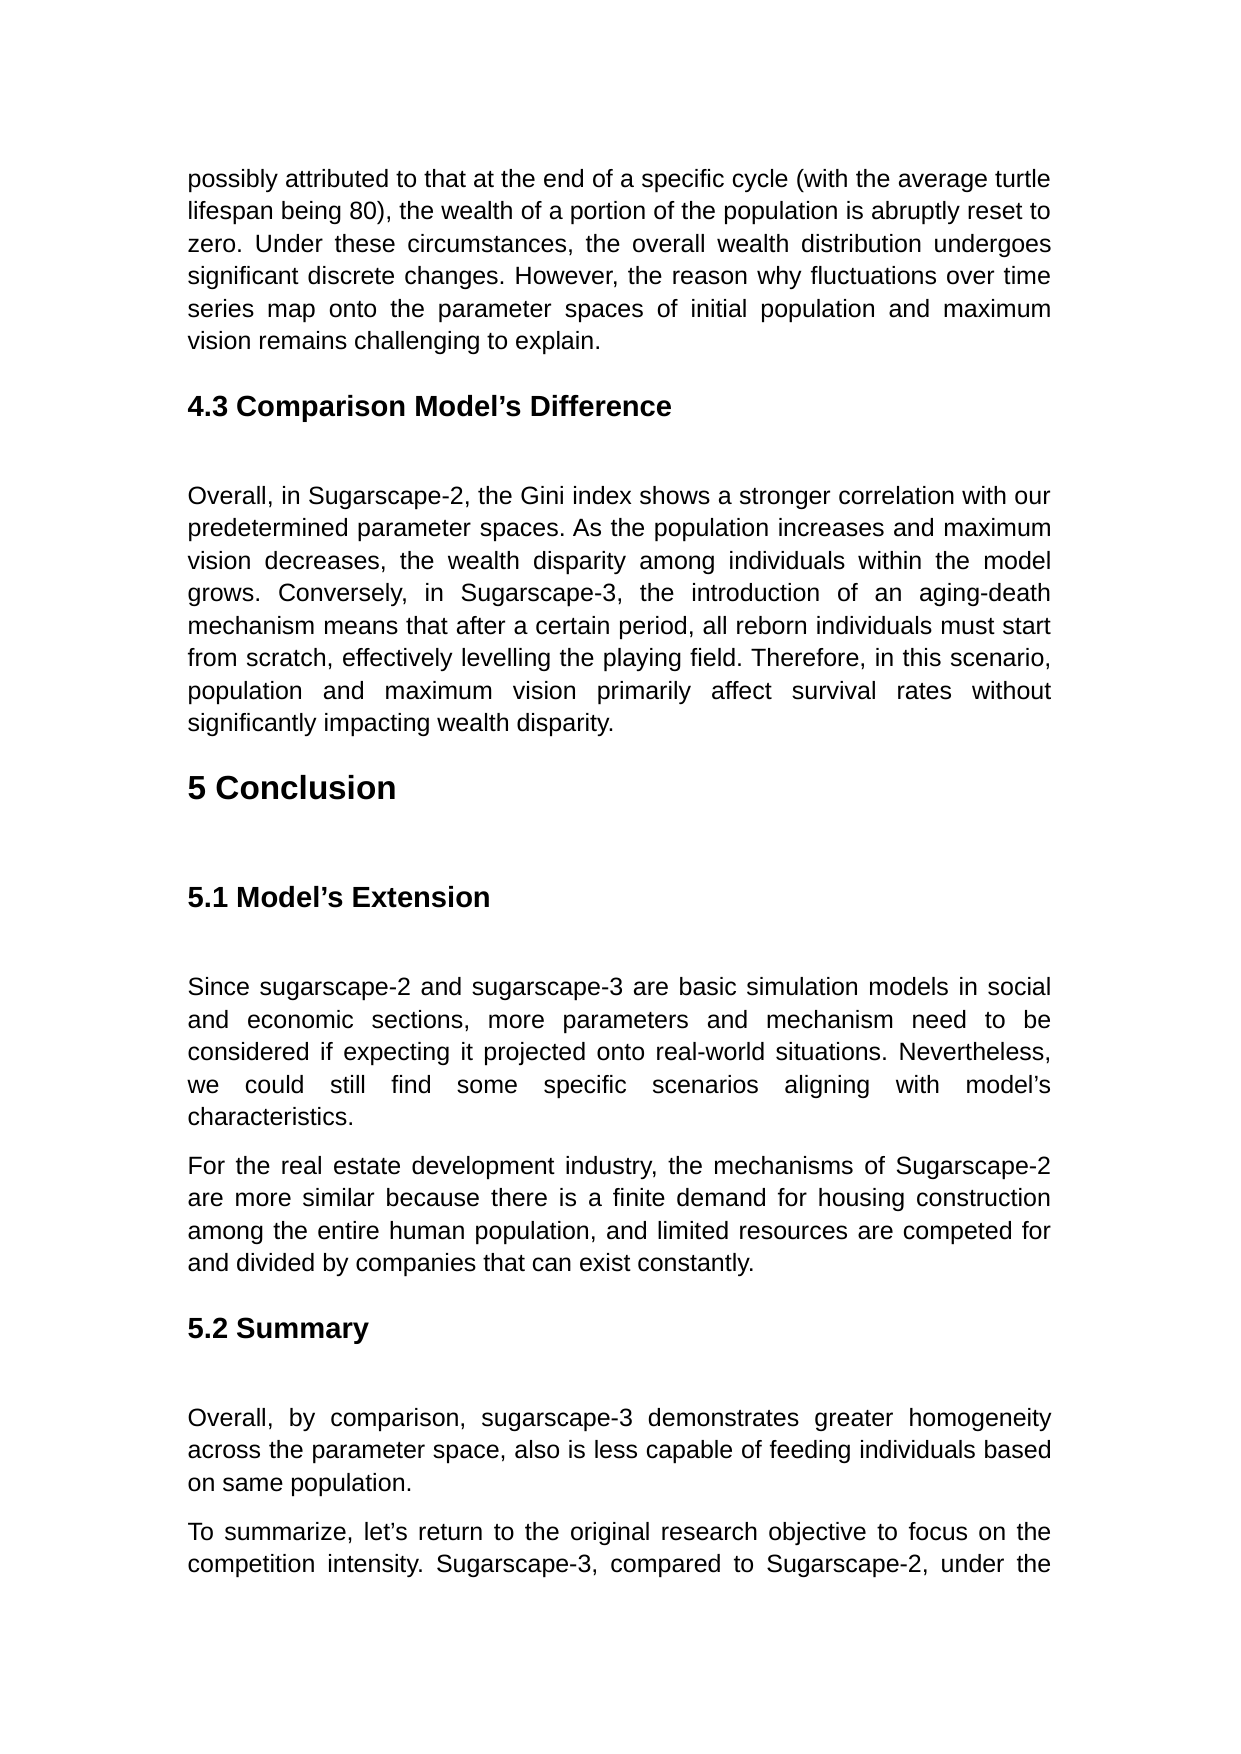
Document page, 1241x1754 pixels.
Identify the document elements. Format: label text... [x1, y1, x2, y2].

subtitle 5.2 Summary [187, 1295, 1053, 1360]
text For the real estate development industry, the mechanisms of Sugarscape-2 are more similar because there is a finite demand for housing construction among the entire human population, and limited resources are competed for and divided by companies that can exist constantly. [187, 1149, 1053, 1279]
text Overall, by comparison, sugarscape-3 demonstrates greater homogeneity across the parameter space, also is less capable of feeding individuals based on same population. [187, 1401, 1053, 1498]
subtitle 5.1 Model’s Extension [187, 864, 1053, 929]
text Overall, in Sugarscape-2, the Gini index shows a stronger correlation with our predetermined parameter spaces. As the population increases and maximum vision decreases, the wealth disparity among individuals within the model grows. Conversely, in Sugarscape-3, the introduction of an aging-death mechanism means that after a certain period, all reborn individuals must start from scratch, effectively levelling the playing field. Therefore, in this scenario, population and maximum vision primarily affect survival rates without significantly impacting wealth disparity. [187, 479, 1053, 739]
text Since sugarscape-2 and sugarscape-3 are basic simulation models in social and economic sections, more parameters and mechanism need to be considered if expecting it projected onto real-world situations. Nevertheless, we could still find some specific scenarios aligning with model’s characteristics. [187, 970, 1053, 1133]
subtitle 4.3 Comparison Model’s Difference [187, 373, 1053, 438]
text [187, 1515, 1053, 1580]
subtitle 5 Conclusion [187, 755, 1053, 820]
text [187, 162, 1053, 357]
